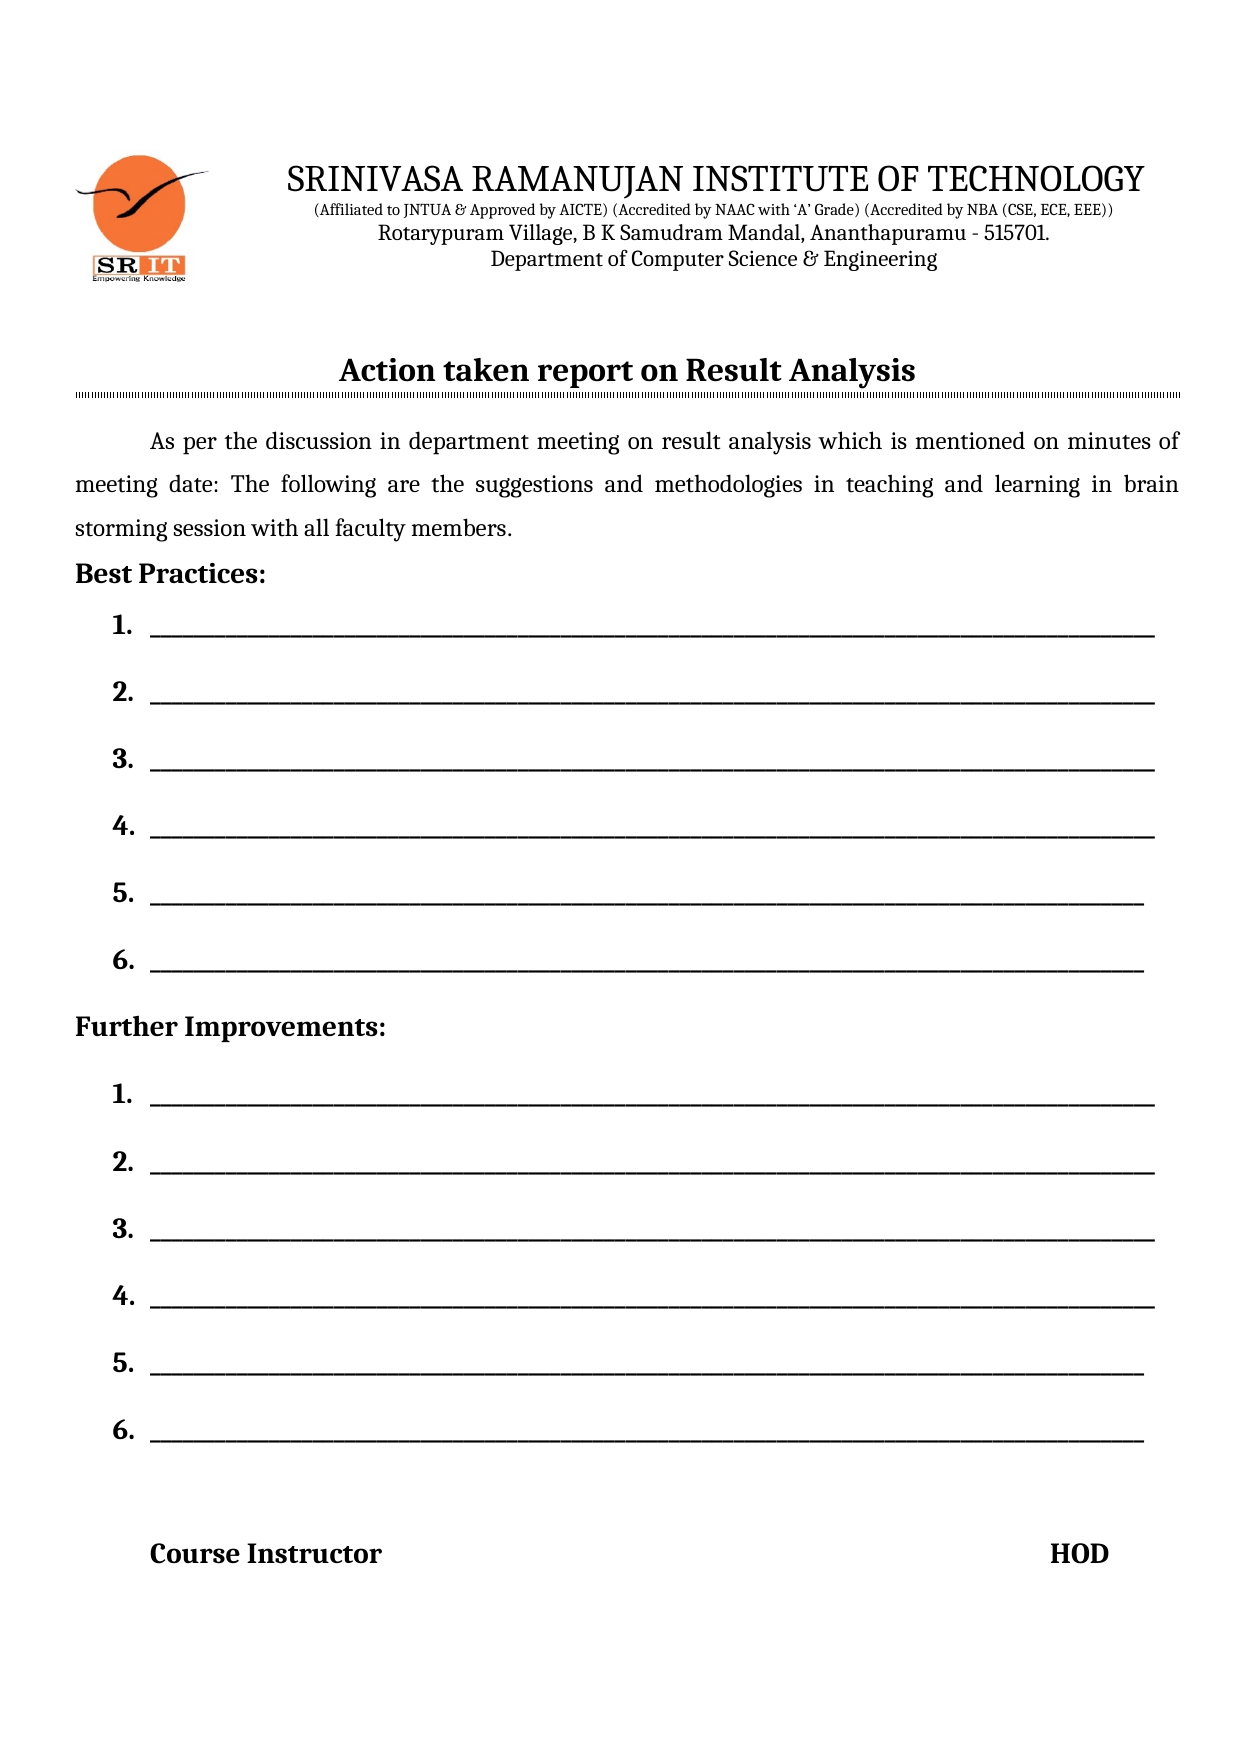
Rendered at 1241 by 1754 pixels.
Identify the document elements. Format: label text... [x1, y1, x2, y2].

list As per the discussion in department meeting on result analysis which is mentioned on minutes of meeting date: The following are the suggestions and methodologies in teaching and learning in brain storming session with all faculty members. [75, 427, 1180, 543]
list _____________________________________________________________________________________________ [112, 1145, 1180, 1178]
list ____________________________________________________________________________________________ [112, 876, 1180, 910]
list _____________________________________________________________________________________________ [112, 1078, 1180, 1111]
picture [75, 149, 209, 286]
list Best Practices: [75, 558, 1180, 591]
list _____________________________________________________________________________________________ [112, 608, 1180, 642]
list Action taken report on Result Analysis [75, 351, 1180, 398]
list _____________________________________________________________________________________________ [112, 675, 1180, 709]
list ____________________________________________________________________________________________ [112, 1413, 1180, 1447]
list _____________________________________________________________________________________________ [112, 809, 1180, 843]
list _____________________________________________________________________________________________ [112, 742, 1180, 776]
list ____________________________________________________________________________________________ [112, 1346, 1180, 1379]
list ____________________________________________________________________________________________ [112, 943, 1180, 977]
list Further Improvements: [75, 1011, 1180, 1044]
list Course Instructor HOD [150, 1538, 1180, 1571]
list _____________________________________________________________________________________________ [112, 1279, 1180, 1312]
list _____________________________________________________________________________________________ [112, 1212, 1180, 1245]
